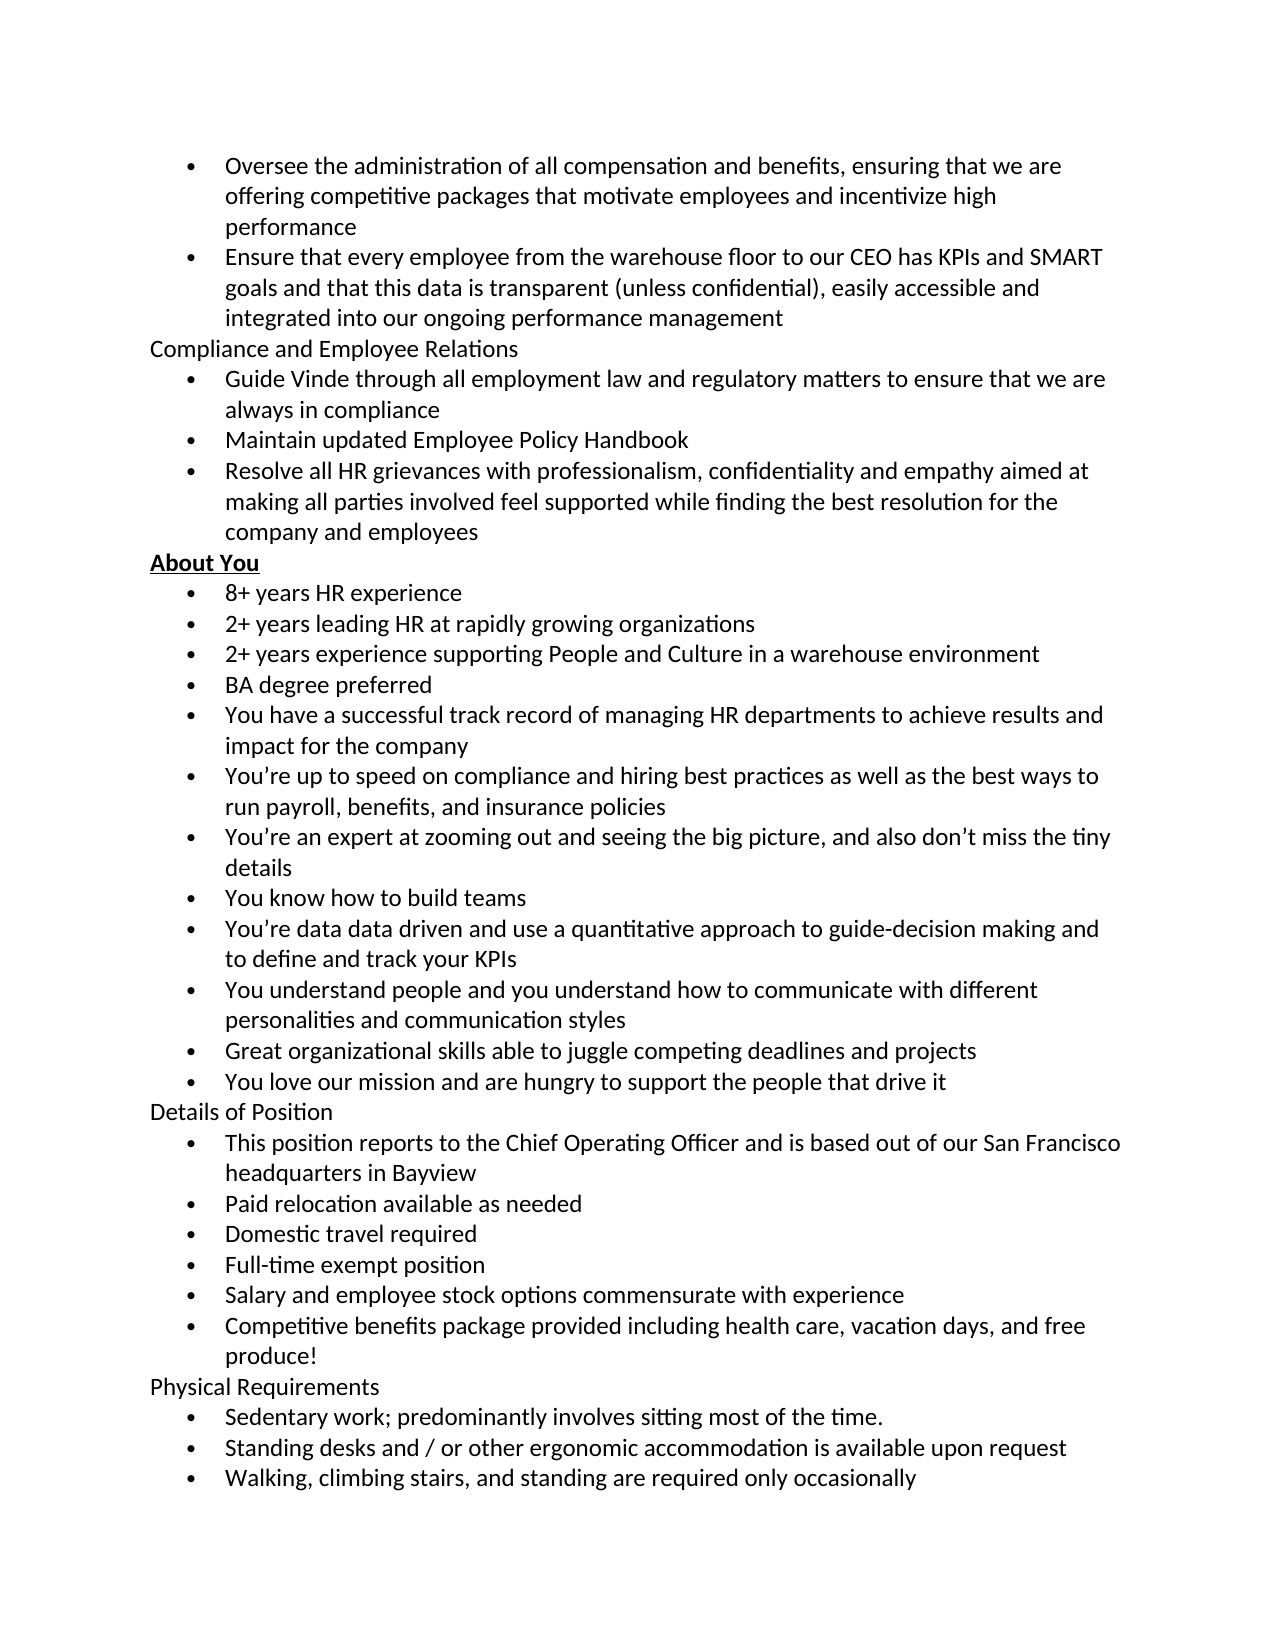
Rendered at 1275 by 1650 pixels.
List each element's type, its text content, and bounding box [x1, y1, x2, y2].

list Competitive benefits package provided including health care, vacation days, and free produce! [187, 1310, 1125, 1371]
text Details of Position [150, 1096, 1125, 1127]
list Full-time exempt position [187, 1249, 1125, 1279]
text Compliance and Employee Relations [150, 333, 1125, 364]
text About You [150, 547, 1125, 577]
list Walking, climbing stairs, and standing are required only occasionally [187, 1462, 1125, 1493]
list You know how to build teams [187, 882, 1125, 913]
list Resolve all HR grievances with professionalism, confidentiality and empathy aimed at making all parties involved feel supported while finding the best resolution for the company and employees [187, 455, 1125, 547]
list You’re data data driven and use a quantitative approach to guide-decision making and to define and track your KPIs [187, 913, 1125, 974]
list 8+ years HR experience [187, 577, 1125, 608]
list Domestic travel required [187, 1218, 1125, 1249]
list You love our mission and are hungry to support the people that drive it [187, 1066, 1125, 1096]
list This position reports to the Chief Operating Officer and is based out of our San Francisco headquarters in Bayview [187, 1127, 1125, 1188]
list You understand people and you understand how to communicate with different personalities and communication styles [187, 974, 1125, 1035]
list Guide Vinde through all employment law and regulatory matters to ensure that we are always in compliance [187, 364, 1125, 425]
list Sedentary work; predominantly involves sitting most of the time. [187, 1401, 1125, 1432]
list Maintain updated Employee Policy Handbook [187, 425, 1125, 455]
list You’re up to speed on compliance and hiring best practices as well as the best ways to run payroll, benefits, and insurance policies [187, 760, 1125, 821]
text Physical Requirements [150, 1371, 1125, 1401]
list Oversee the administration of all compensation and benefits, ensuring that we are offering competitive packages that motivate employees and incentivize high performance [187, 150, 1125, 242]
list 2+ years experience supporting People and Culture in a warehouse environment [187, 638, 1125, 669]
list Paid relocation available as needed [187, 1188, 1125, 1218]
list Salary and employee stock options commensurate with experience [187, 1279, 1125, 1310]
list Standing desks and / or other ergonomic accommodation is available upon request [187, 1432, 1125, 1462]
list 2+ years leading HR at rapidly growing organizations [187, 608, 1125, 638]
list BA degree preferred [187, 669, 1125, 699]
list You’re an expert at zooming out and seeing the big picture, and also don’t miss the tiny details [187, 821, 1125, 882]
list Ensure that every employee from the warehouse floor to our CEO has KPIs and SMART goals and that this data is transparent (unless confidential), easily accessible and integrated into our ongoing performance management [187, 242, 1125, 333]
list You have a successful track record of managing HR departments to achieve results and impact for the company [187, 699, 1125, 760]
list Great organizational skills able to juggle competing deadlines and projects [187, 1035, 1125, 1066]
